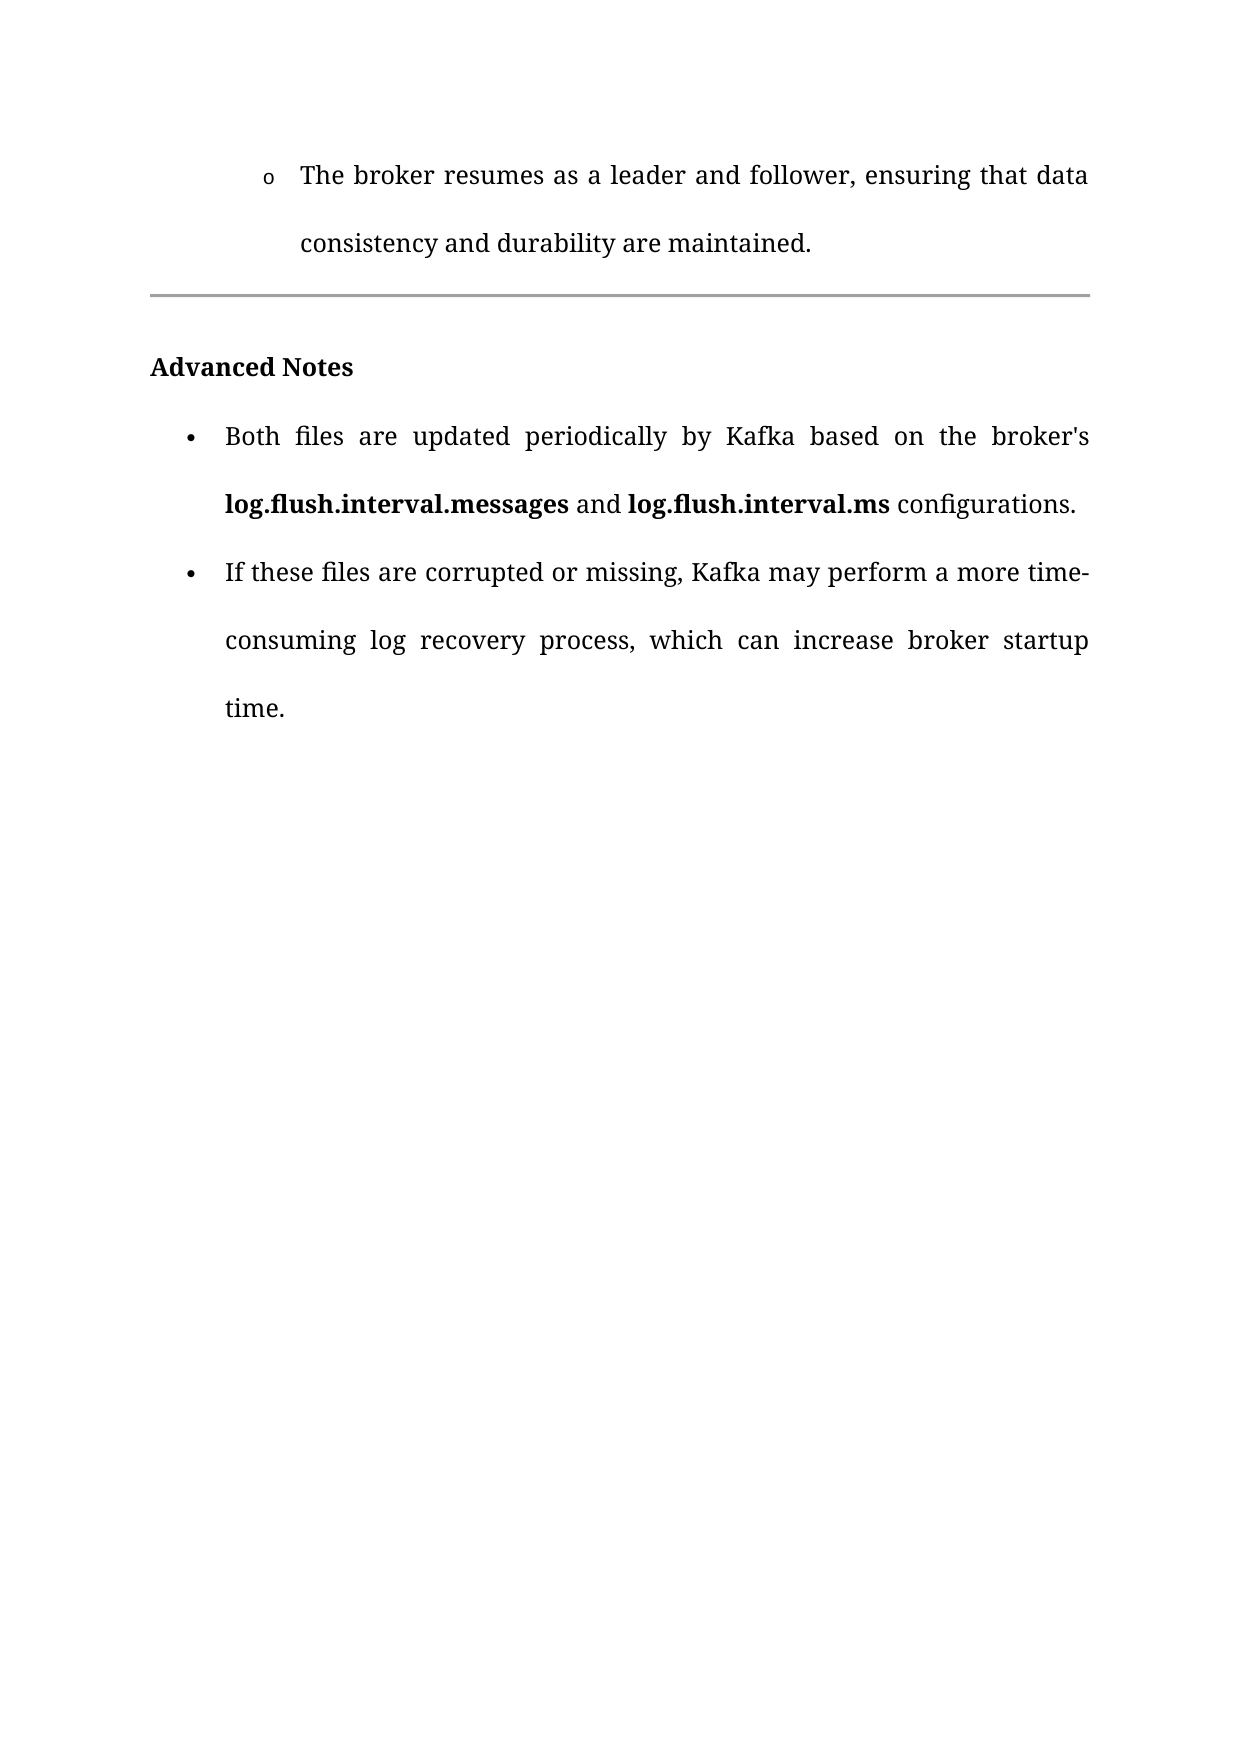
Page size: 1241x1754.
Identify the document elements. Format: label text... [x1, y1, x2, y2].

list If these files are corrupted or missing, Kafka may perform a more time-consuming log recovery process, which can increase broker startup time. [187, 554, 1090, 725]
list Both files are updated periodically by Kafka based on the broker's log.flush.interval.messages and log.flush.interval.ms configurations. [187, 418, 1090, 520]
text Advanced Notes [150, 350, 1090, 384]
list The broker resumes as a leader and follower, ensuring that data consistency and durability are maintained. [262, 158, 1090, 260]
